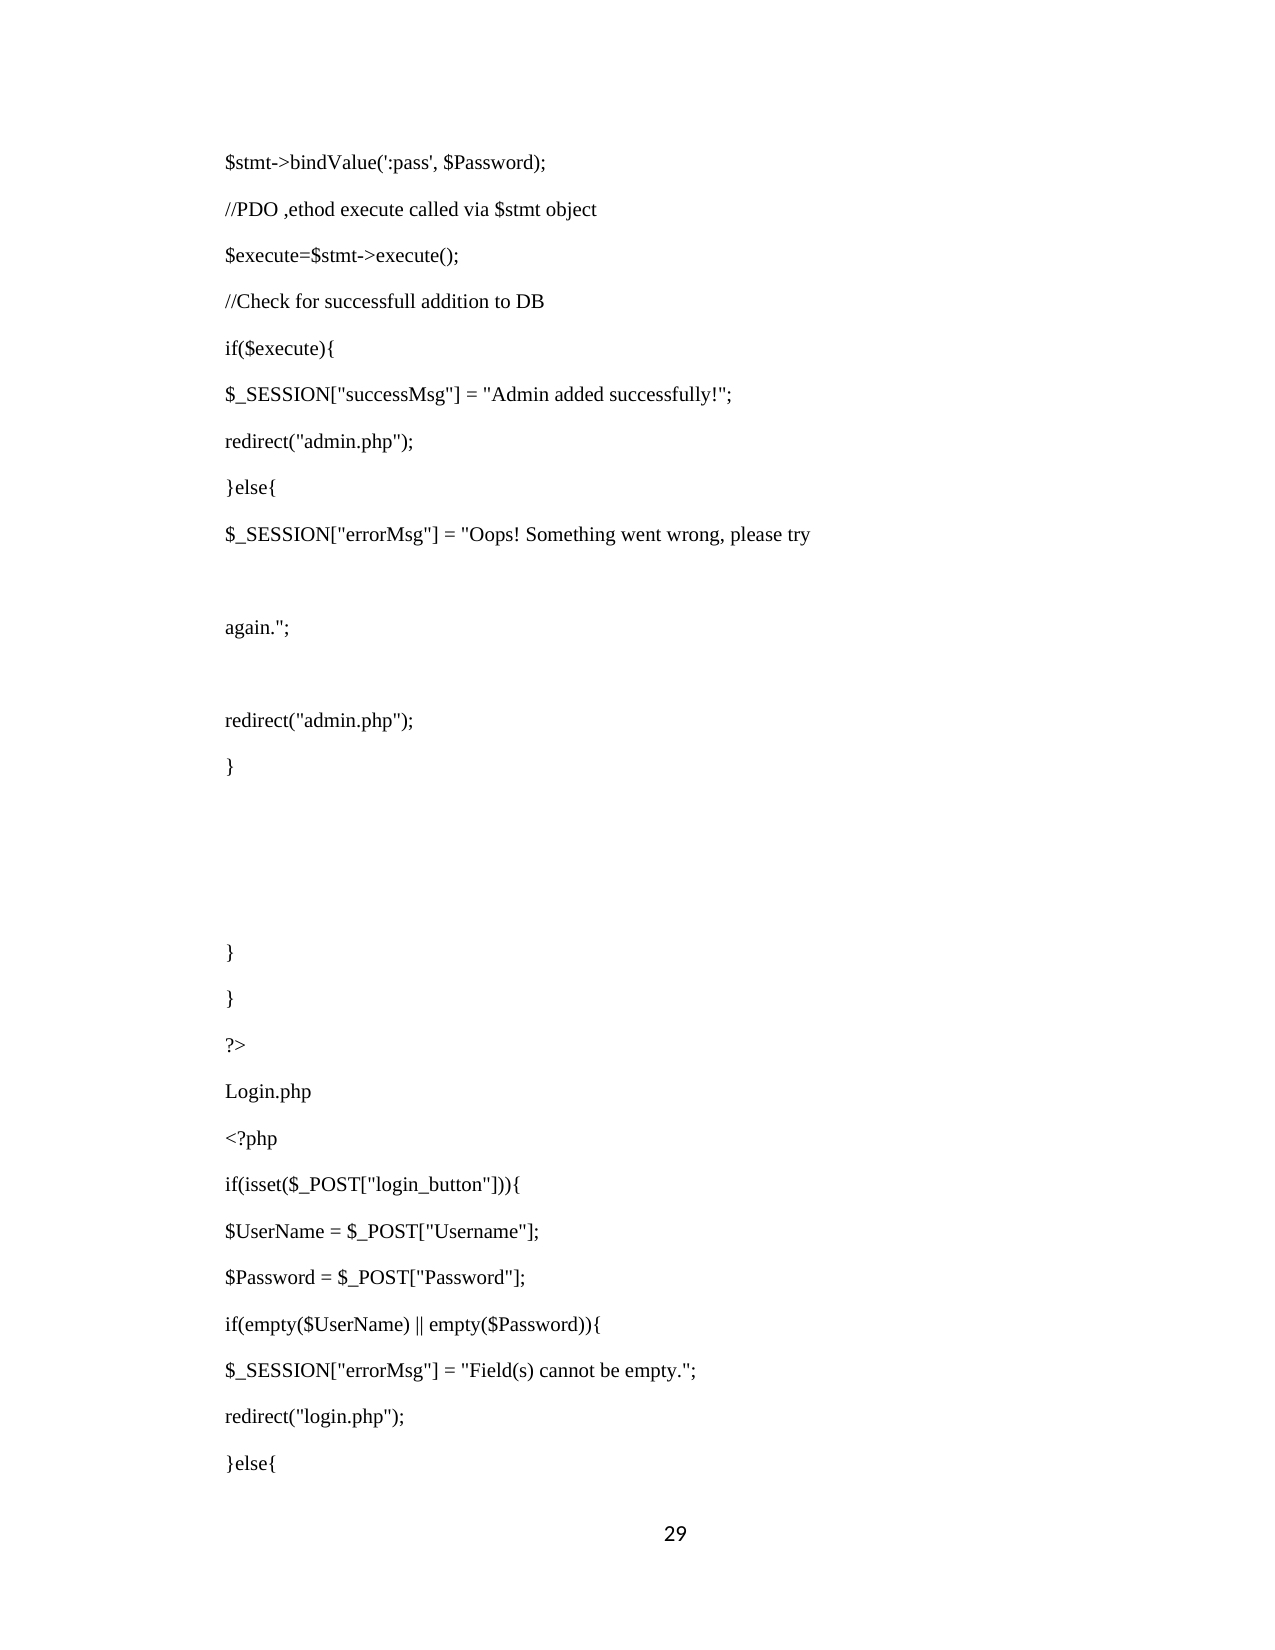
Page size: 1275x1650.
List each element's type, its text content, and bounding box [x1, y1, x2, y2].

text again."; [225, 614, 1125, 639]
text $execute=$stmt->execute(); [225, 243, 1125, 267]
text $stmt->bindValue(':pass', $Password); [225, 150, 1125, 174]
text } [225, 986, 1125, 1010]
text if($execute){ [225, 336, 1125, 360]
text }else{ [225, 1451, 1125, 1475]
text } [225, 940, 1125, 964]
text //PDO ,ethod execute called via $stmt object [225, 196, 1125, 221]
text redirect("admin.php"); [225, 429, 1125, 453]
text ?> [225, 1033, 1125, 1057]
text redirect("admin.php"); [225, 707, 1125, 732]
text $Password = $_POST["Password"]; [225, 1265, 1125, 1289]
text Login.php [225, 1079, 1125, 1103]
text redirect("login.php"); [225, 1404, 1125, 1428]
text $UserName = $_POST["Username"]; [225, 1218, 1125, 1243]
text $_SESSION["errorMsg"] = "Field(s) cannot be empty."; [225, 1358, 1125, 1382]
text $_SESSION["errorMsg"] = "Oops! Something went wrong, please try [225, 522, 1125, 546]
text }else{ [225, 475, 1125, 499]
text //Check for successfull addition to DB [225, 289, 1125, 313]
text } [225, 754, 1125, 778]
text $_SESSION["successMsg"] = "Admin added successfully!"; [225, 382, 1125, 406]
text if(empty($UserName) || empty($Password)){ [225, 1311, 1125, 1336]
text <?php [225, 1126, 1125, 1150]
text if(isset($_POST["login_button"])){ [225, 1172, 1125, 1196]
